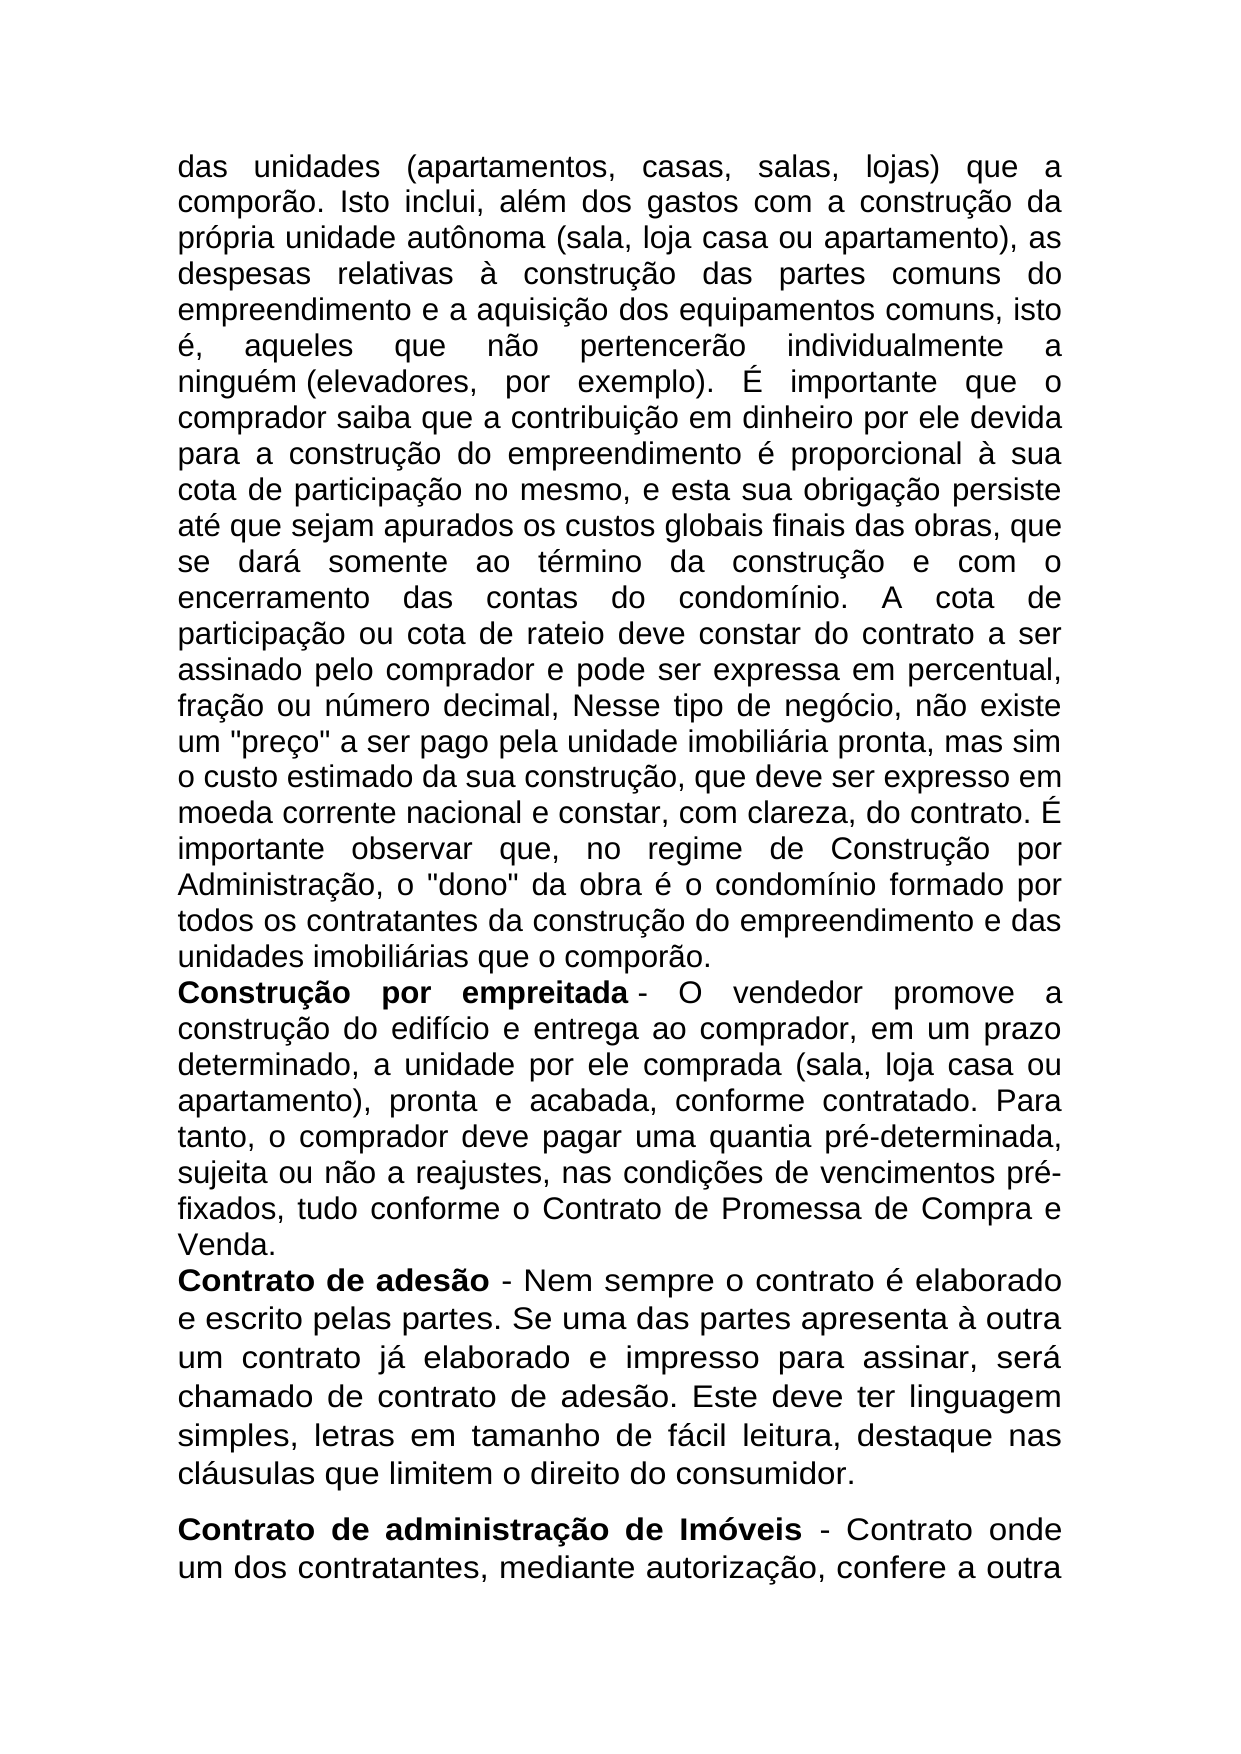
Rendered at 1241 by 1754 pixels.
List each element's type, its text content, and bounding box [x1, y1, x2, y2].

text Construção por empreitada - O vendedor promove a construção do edifício e entrega ao comprador, em um prazo determinado, a unidade por ele comprada (sala, loja casa ou apartamento), pronta e acabada, conforme contratado. Para tanto, o comprador deve pagar uma quantia pré-determinada, sujeita ou não a reajustes, nas condições de vencimentos pré-fixados, tudo conforme o Contrato de Promessa de Compra e Venda. [177, 974, 1063, 1262]
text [177, 148, 1063, 974]
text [177, 1511, 1063, 1586]
text Contrato de adesão - Nem sempre o contrato é elaborado e escrito pelas partes. Se uma das partes apresenta à outra um contrato já elaborado e impresso para assinar, será chamado de contrato de adesão. Este deve ter linguagem simples, letras em tamanho de fácil leitura, destaque nas cláusulas que limitem o direito do consumidor. [177, 1262, 1063, 1491]
